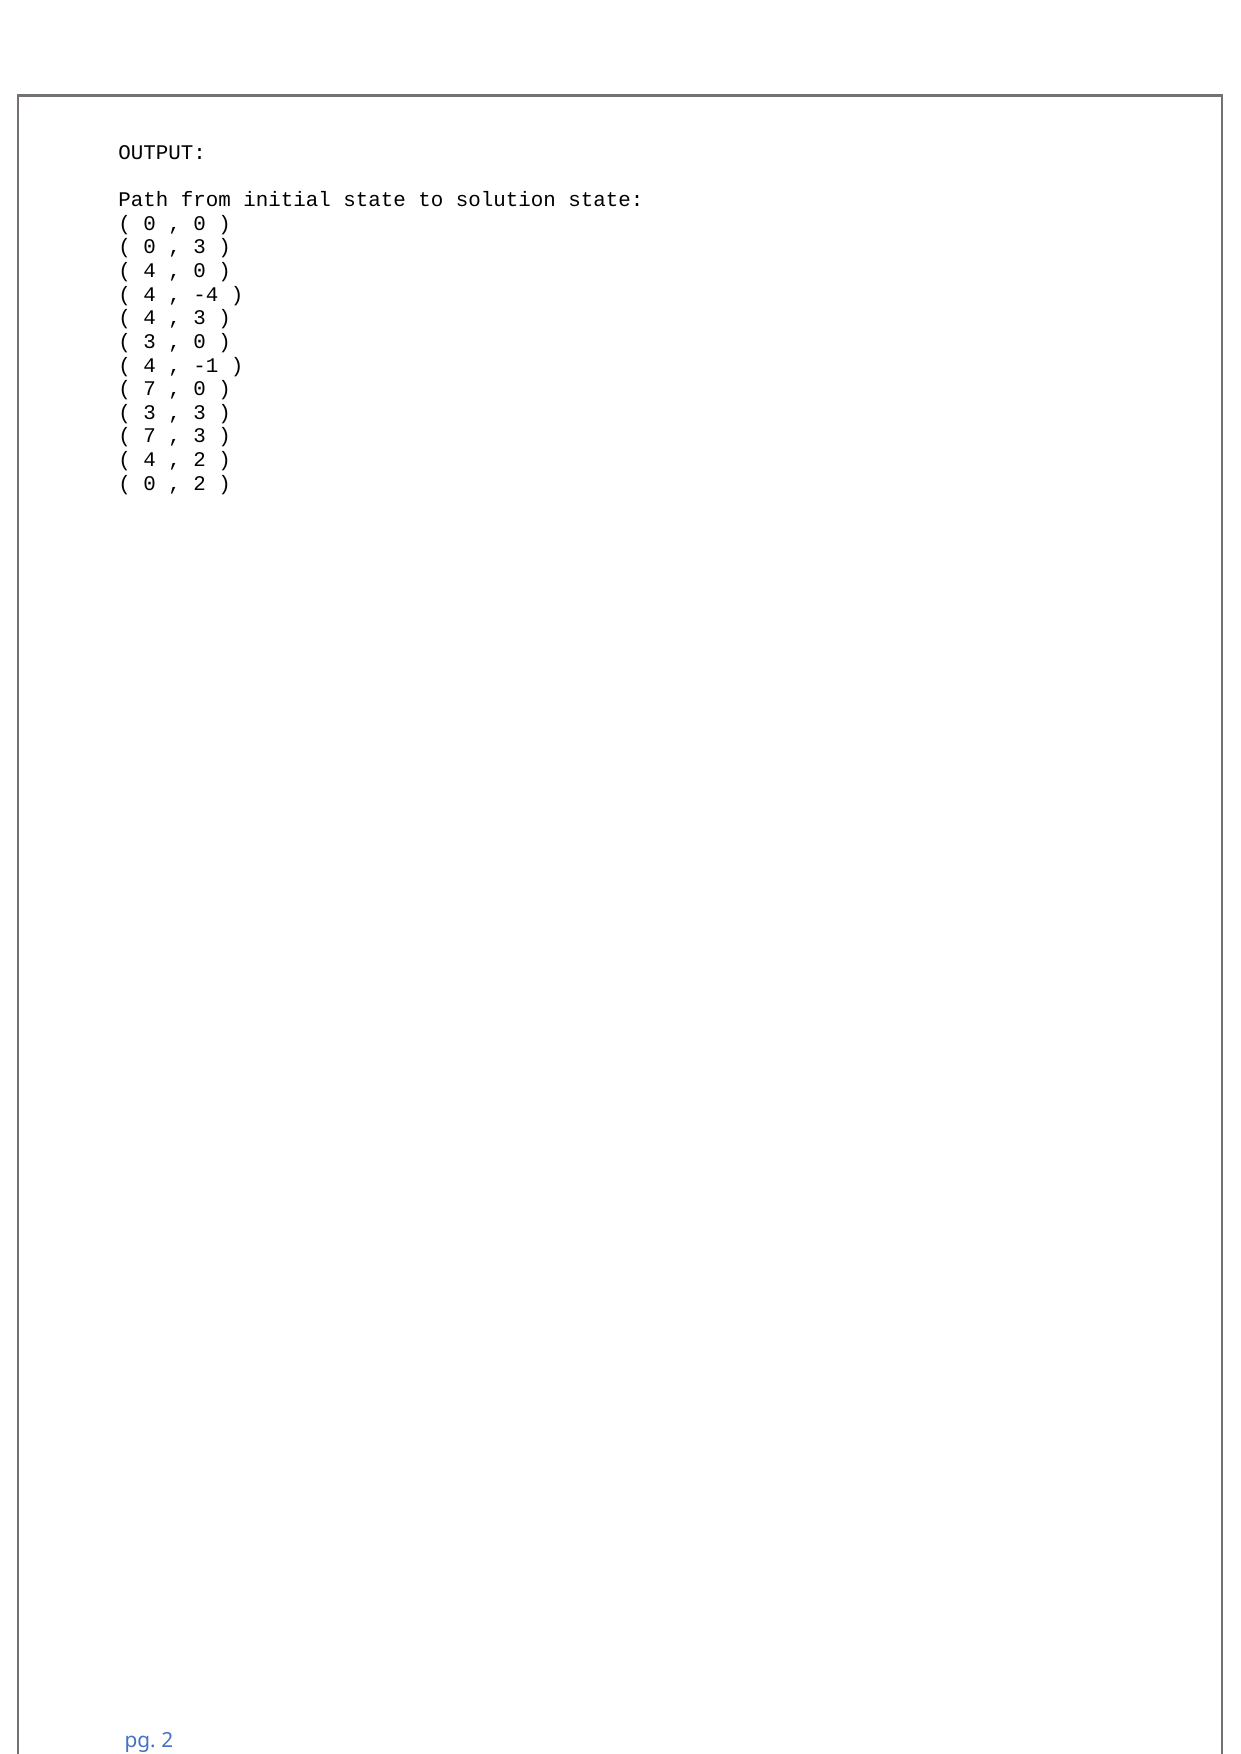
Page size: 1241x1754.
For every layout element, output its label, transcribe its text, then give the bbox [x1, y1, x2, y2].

text ( 4 , -1 ) [118, 354, 1122, 378]
text ( 7 , 3 ) [118, 426, 1122, 449]
text ( 4 , 0 ) [118, 260, 1122, 284]
text ( 0 , 0 ) [118, 213, 1122, 236]
text Path from initial state to solution state: [118, 189, 1122, 213]
text ( 3 , 0 ) [118, 331, 1122, 354]
text ( 7 , 0 ) [118, 378, 1122, 402]
text ( 0 , 3 ) [118, 236, 1122, 260]
text ( 4 , -4 ) [118, 284, 1122, 307]
text ( 0 , 2 ) [118, 473, 1122, 496]
text ( 4 , 3 ) [118, 307, 1122, 331]
text OUTPUT: [118, 142, 1122, 165]
text ( 3 , 3 ) [118, 402, 1122, 426]
text ( 4 , 2 ) [118, 449, 1122, 473]
